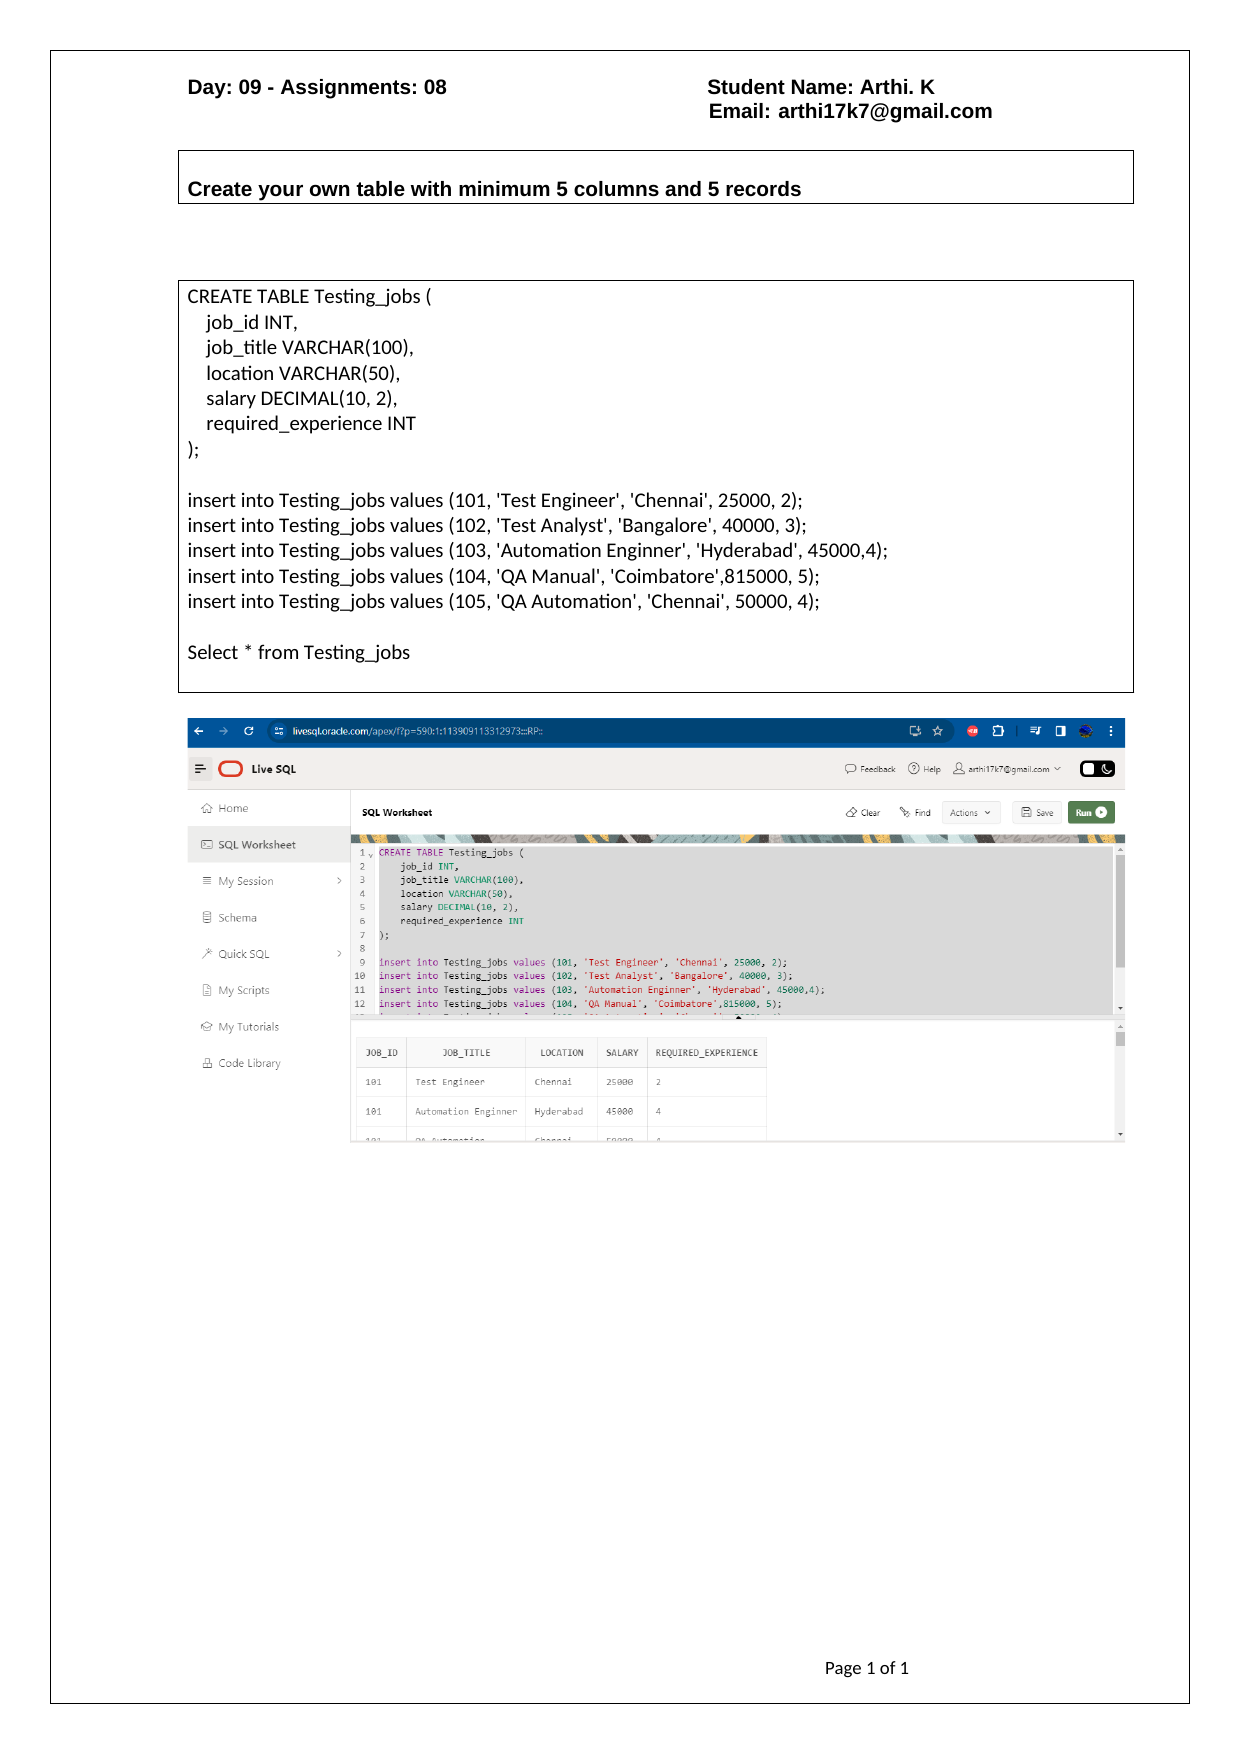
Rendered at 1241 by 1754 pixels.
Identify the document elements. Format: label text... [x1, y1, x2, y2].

text required_experience INT [187, 411, 1125, 436]
text Create your own table with minimum 5 columns and 5 records [179, 151, 1133, 203]
text Select * from Testing_jobs [187, 639, 1125, 665]
text insert into Testing_jobs values (105, 'QA Automation', 'Chennai', 50000, 4); [187, 588, 1125, 614]
text salary DECIMAL(10, 2), [187, 385, 1125, 411]
text insert into Testing_jobs values (104, 'QA Manual', 'Coimbatore',815000, 5); [187, 563, 1125, 588]
text ); [187, 436, 1125, 461]
text insert into Testing_jobs values (101, 'Test Engineer', 'Chennai', 25000, 2); [187, 487, 1125, 512]
text location VARCHAR(50), [187, 360, 1125, 385]
text insert into Testing_jobs values (102, 'Test Analyst', 'Bangalore', 40000, 3); [187, 512, 1125, 538]
text insert into Testing_jobs values (103, 'Automation Enginner', 'Hyderabad', 45000,4); [187, 538, 1125, 563]
text CREATE TABLE Testing_jobs ( [179, 281, 1133, 309]
text job_id INT, [187, 309, 1125, 334]
text job_title VARCHAR(100), [187, 334, 1125, 360]
picture [187, 718, 1125, 1143]
